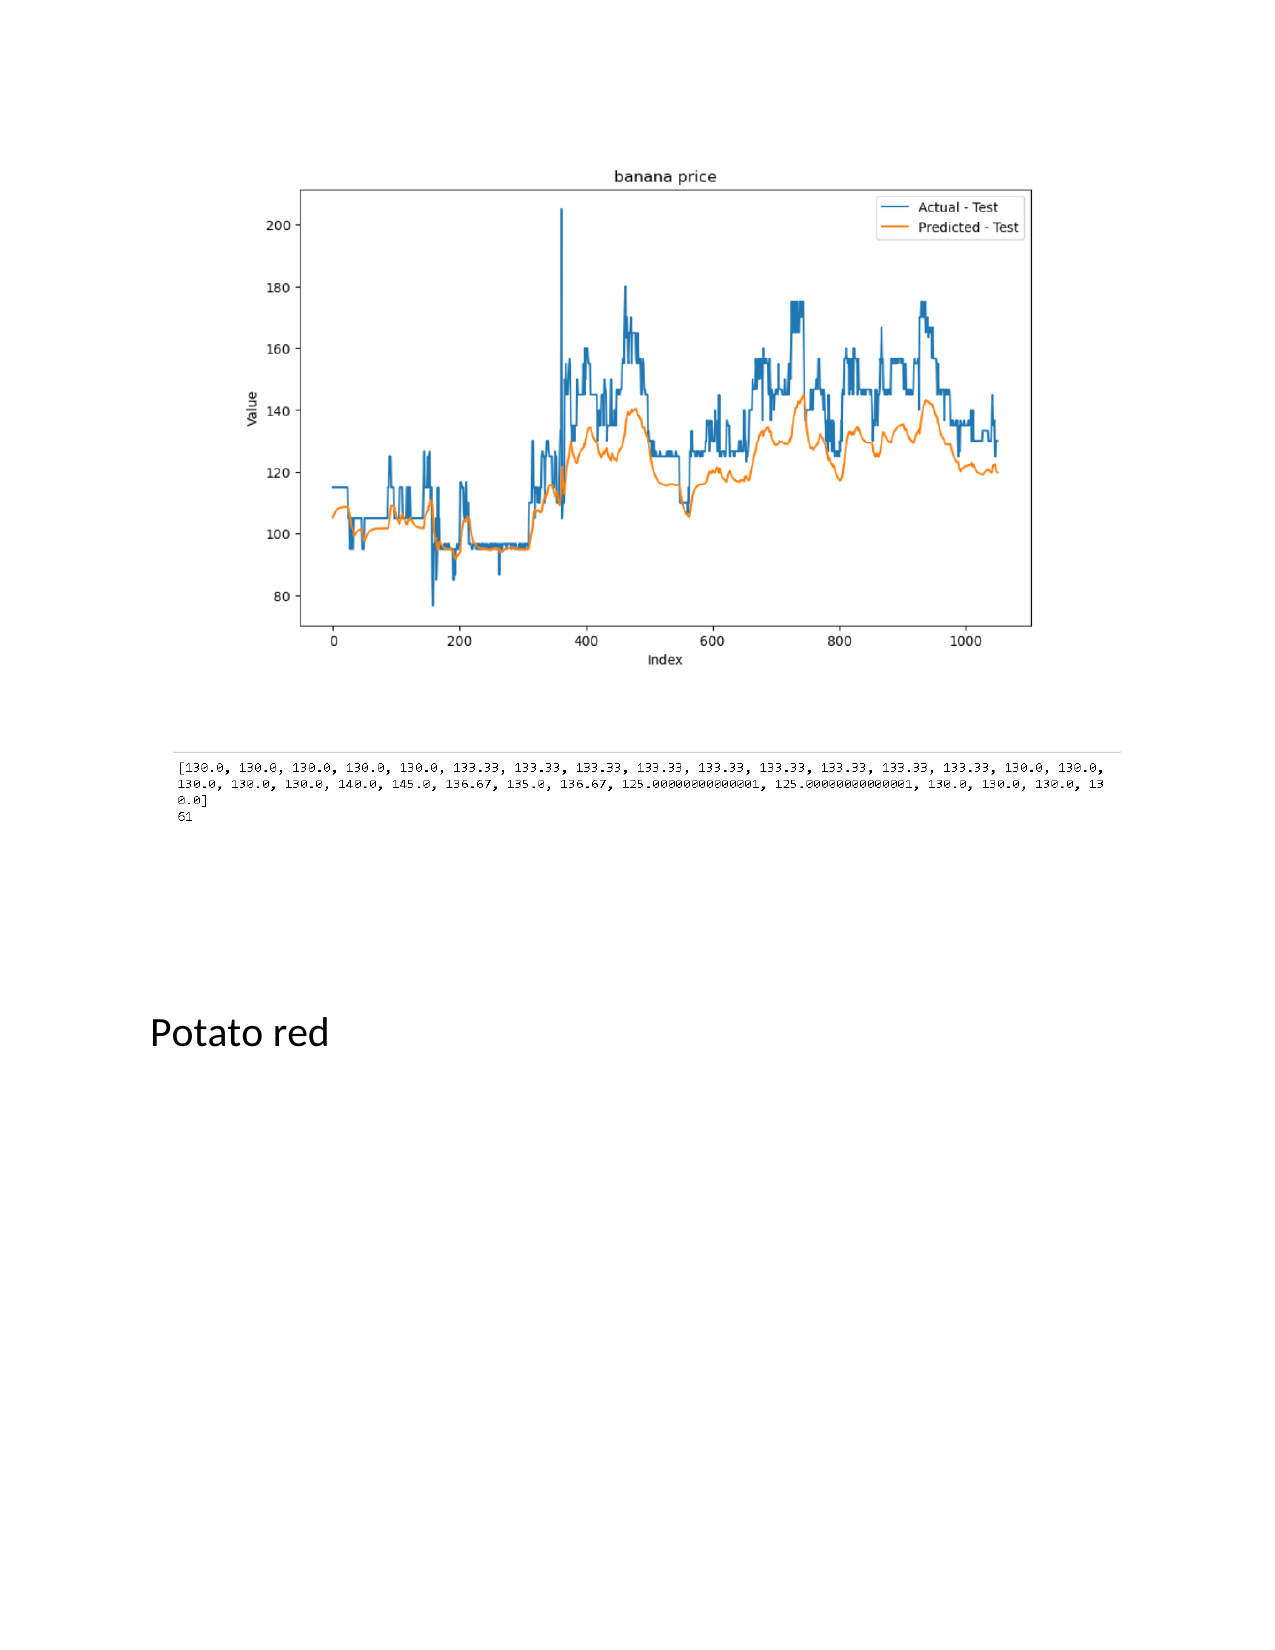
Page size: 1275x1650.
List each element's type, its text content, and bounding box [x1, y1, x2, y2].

picture [150, 150, 1125, 683]
text Potato red [150, 1006, 1125, 1057]
picture [150, 751, 1125, 839]
